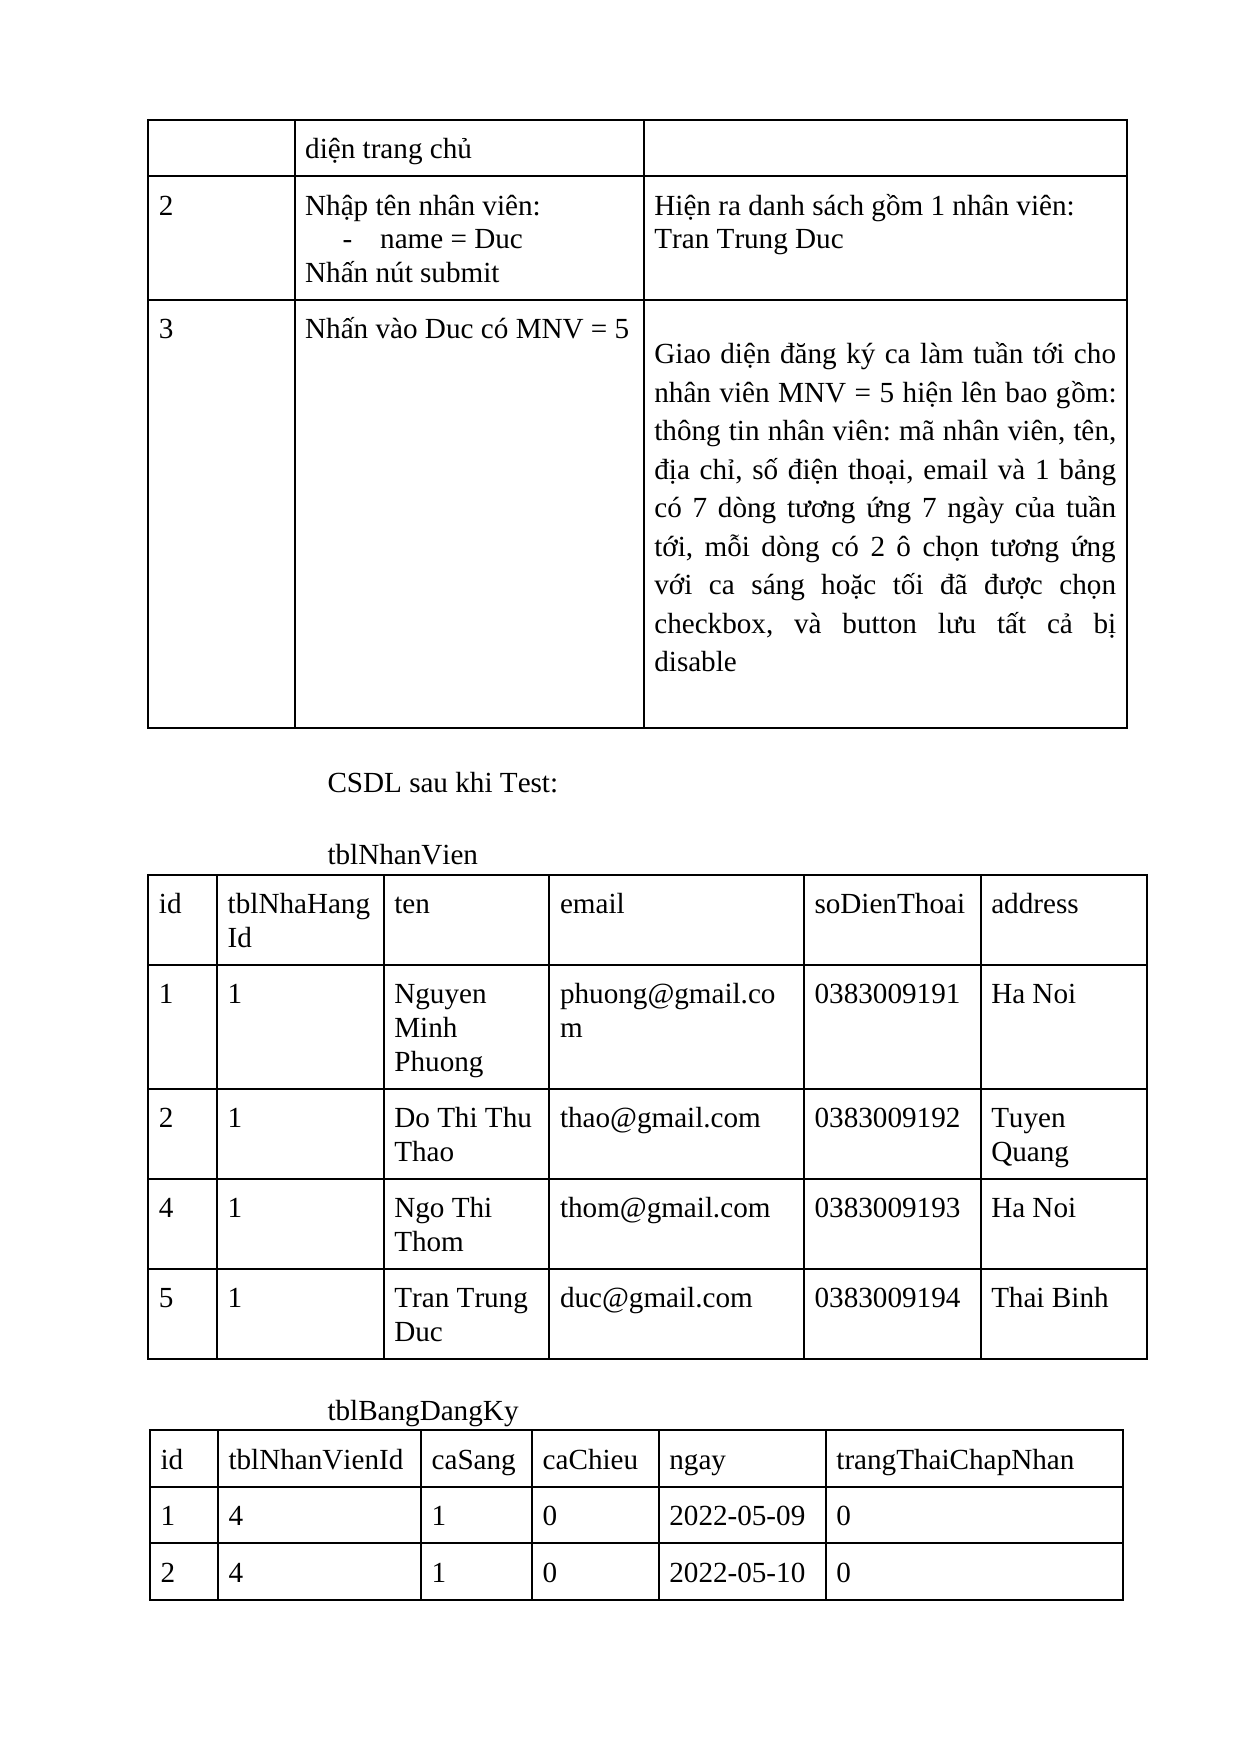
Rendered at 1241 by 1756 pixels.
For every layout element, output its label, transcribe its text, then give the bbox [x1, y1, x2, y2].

table_header ngay [660, 1431, 825, 1486]
table_cell 1 [422, 1544, 531, 1599]
table_header email [550, 876, 803, 964]
table_header tblNhanVienId [219, 1431, 420, 1486]
table_cell 0 [533, 1544, 658, 1599]
table_cell thom@gmail.com [550, 1180, 803, 1268]
table_cell Giao diện đăng ký ca làm tuần tới cho nhân viên MNV = 5 hiện lên bao gồm: thông tin nhân viên: mã nhân viên, tên, địa chỉ, số điện thoại, email và 1 bảng có 7 dòng tương ứng 7 ngày của tuần tới, mỗi dòng có 2 ô chọn tương ứng với ca sáng hoặc tối đã được chọn checkbox, và button lưu tất cả bị disable [645, 301, 1126, 727]
text CSDL sau khi Test: [252, 765, 1122, 799]
text tblBangDangKy [252, 1393, 1122, 1427]
table_header id [151, 1431, 217, 1486]
table_cell 0383009193 [805, 1180, 980, 1268]
table_cell 2 [149, 177, 294, 299]
table_header id [149, 876, 216, 964]
table_cell Nguyen Minh Phuong [385, 966, 548, 1088]
table_header caChieu [533, 1431, 658, 1486]
table_cell 3 [149, 301, 294, 727]
table_cell 1 [218, 1090, 383, 1178]
table_cell Ha Noi [982, 966, 1146, 1088]
table_cell 4 [219, 1544, 420, 1599]
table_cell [296, 121, 643, 175]
table_cell Hiện ra danh sách gồm 1 nhân viên: Tran Trung Duc [645, 177, 1126, 299]
table_cell 2022-05-10 [660, 1544, 825, 1599]
table_cell Tran Trung Duc [385, 1270, 548, 1358]
table_cell 4 [149, 1180, 216, 1268]
table_cell 1 [149, 121, 294, 175]
table_cell 4 [219, 1488, 420, 1542]
table_cell 0383009194 [805, 1270, 980, 1358]
table_cell Ha Noi [982, 1180, 1146, 1268]
table_cell 2022-05-09 [660, 1488, 825, 1542]
table_cell Nhập tên nhân viên: name = Duc Nhấn nút submit [296, 177, 643, 299]
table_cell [645, 121, 1126, 175]
table_header ten [385, 876, 548, 964]
table_cell 0 [533, 1488, 658, 1542]
table_cell 0 [827, 1544, 1122, 1599]
table_cell 1 [149, 966, 216, 1088]
table_header soDienThoai [805, 876, 980, 964]
table_cell Ngo Thi Thom [385, 1180, 548, 1268]
table_cell Do Thi Thu Thao [385, 1090, 548, 1178]
table_cell 2 [151, 1544, 217, 1599]
table_cell 1 [422, 1488, 531, 1542]
text tblNhanVien [252, 837, 1122, 871]
table_header tblNhaHangId [218, 876, 383, 964]
table_cell 5 [149, 1270, 216, 1358]
table_cell thao@gmail.com [550, 1090, 803, 1178]
table_cell Nhấn vào Duc có MNV = 5 [296, 301, 643, 727]
table_cell 1 [151, 1488, 217, 1542]
table_header address [982, 876, 1146, 964]
table_header trangThaiChapNhan [827, 1431, 1122, 1486]
table_cell Tuyen Quang [982, 1090, 1146, 1178]
table_cell duc@gmail.com [550, 1270, 803, 1358]
table_cell 0383009192 [805, 1090, 980, 1178]
table_cell 2 [149, 1090, 216, 1178]
table_header caSang [422, 1431, 531, 1486]
table_cell 1 [218, 966, 383, 1088]
table_cell phuong@gmail.com [550, 966, 803, 1088]
table_cell Thai Binh [982, 1270, 1146, 1358]
table_cell 1 [218, 1180, 383, 1268]
table_cell 0383009191 [805, 966, 980, 1088]
table_cell 1 [218, 1270, 383, 1358]
table_cell 0 [827, 1488, 1122, 1542]
